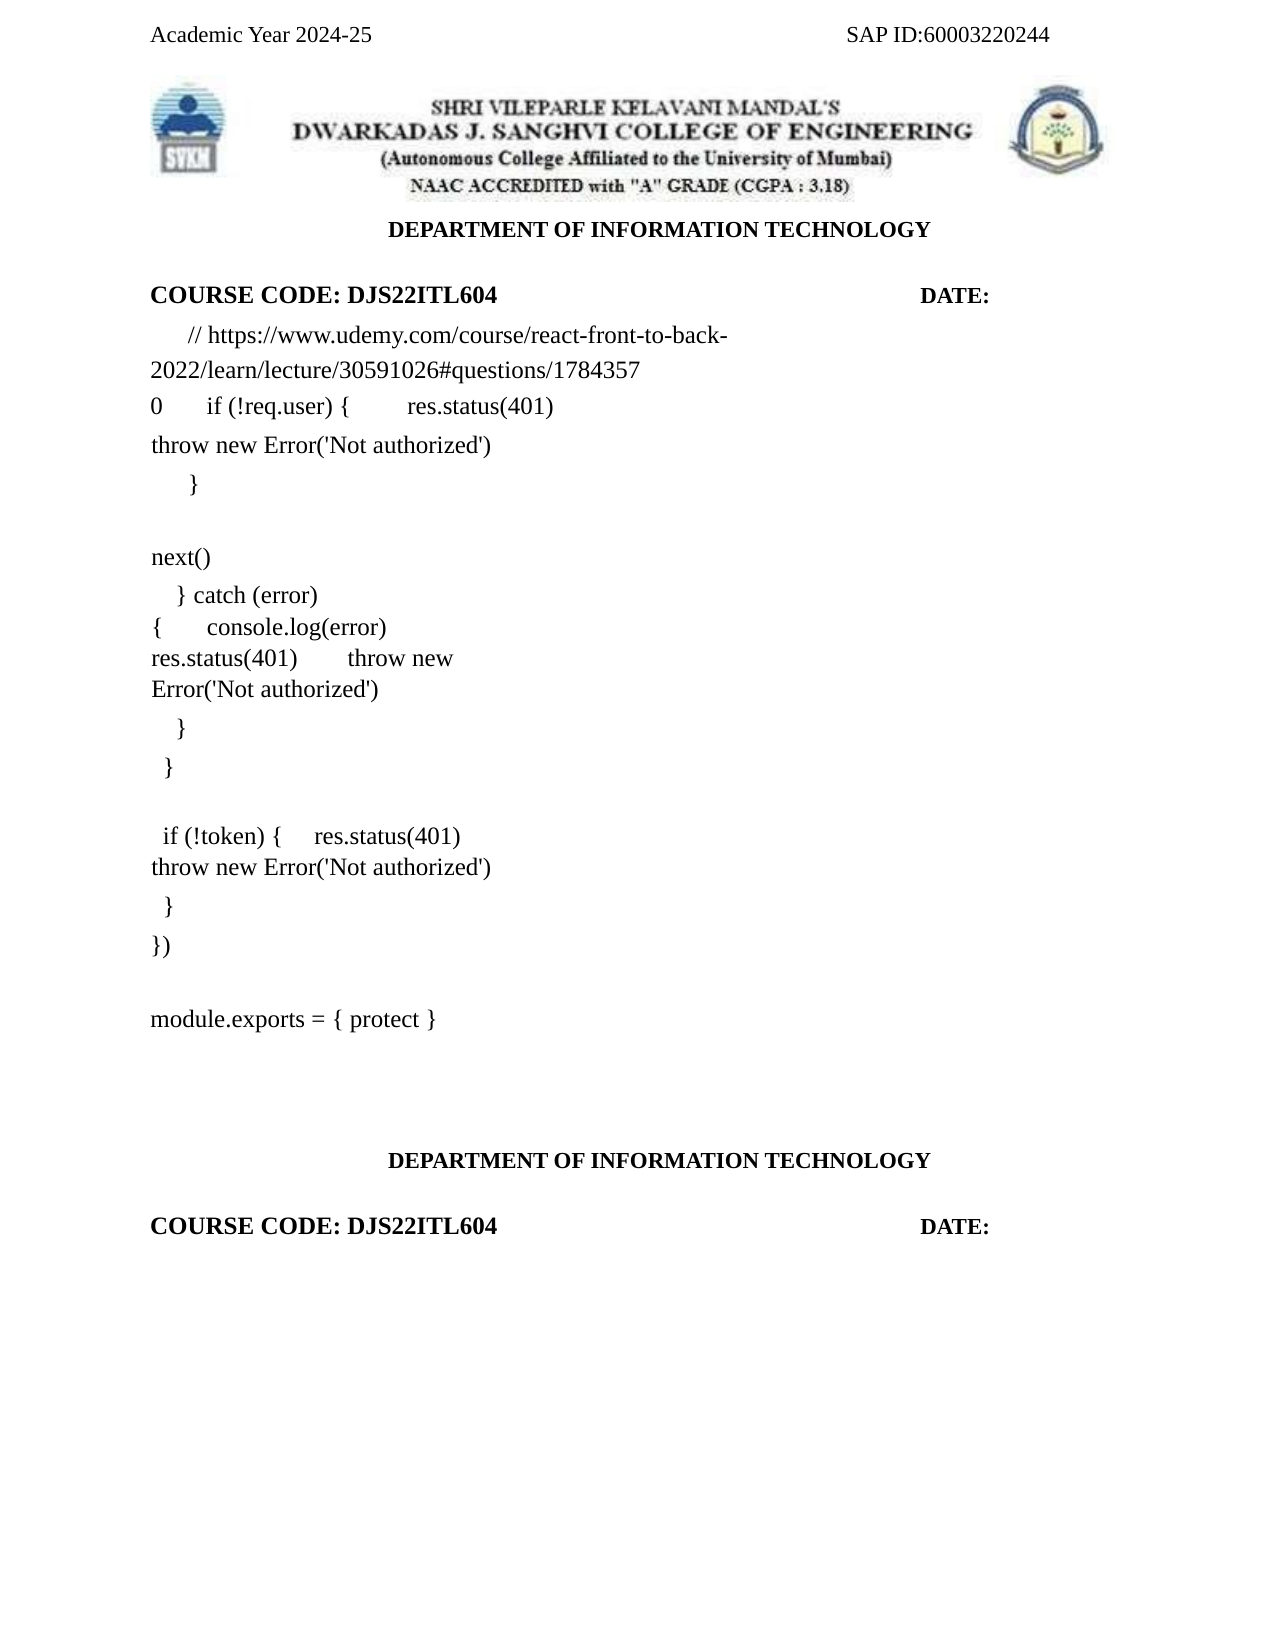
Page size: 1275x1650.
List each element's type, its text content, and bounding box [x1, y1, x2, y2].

subtitle DEPARTMENT OF INFORMATION TECHNOLOGY [388, 175, 1173, 242]
text } [150, 713, 1154, 742]
text // https://www.udemy.com/course/react-front-to-back- [150, 320, 1154, 349]
text 0 if (!req.user) { res.status(401) throw new Error('Not authorized') [150, 391, 624, 459]
text next() [150, 503, 247, 570]
text if (!token) { res.status(401) throw new Error('Not authorized') [150, 821, 515, 881]
text }) [150, 930, 1154, 959]
subtitle DEPARTMENT OF INFORMATION TECHNOLOGY [388, 1147, 1173, 1173]
text module.exports = { protect } [150, 1004, 1154, 1033]
text } [150, 891, 1154, 920]
text COURSE CODE: DJS22ITL604 DATE: [150, 280, 1173, 309]
text 2022/learn/lecture/30591026#questions/1784357 [150, 355, 1154, 383]
text } catch (error) { console.log(error) res.status(401) throw new Error('Not authorized') [150, 580, 528, 703]
text } [150, 469, 1154, 497]
text COURSE CODE: DJS22ITL604 DATE: [150, 1211, 1173, 1240]
picture [150, 75, 1117, 202]
text } [150, 752, 1154, 781]
